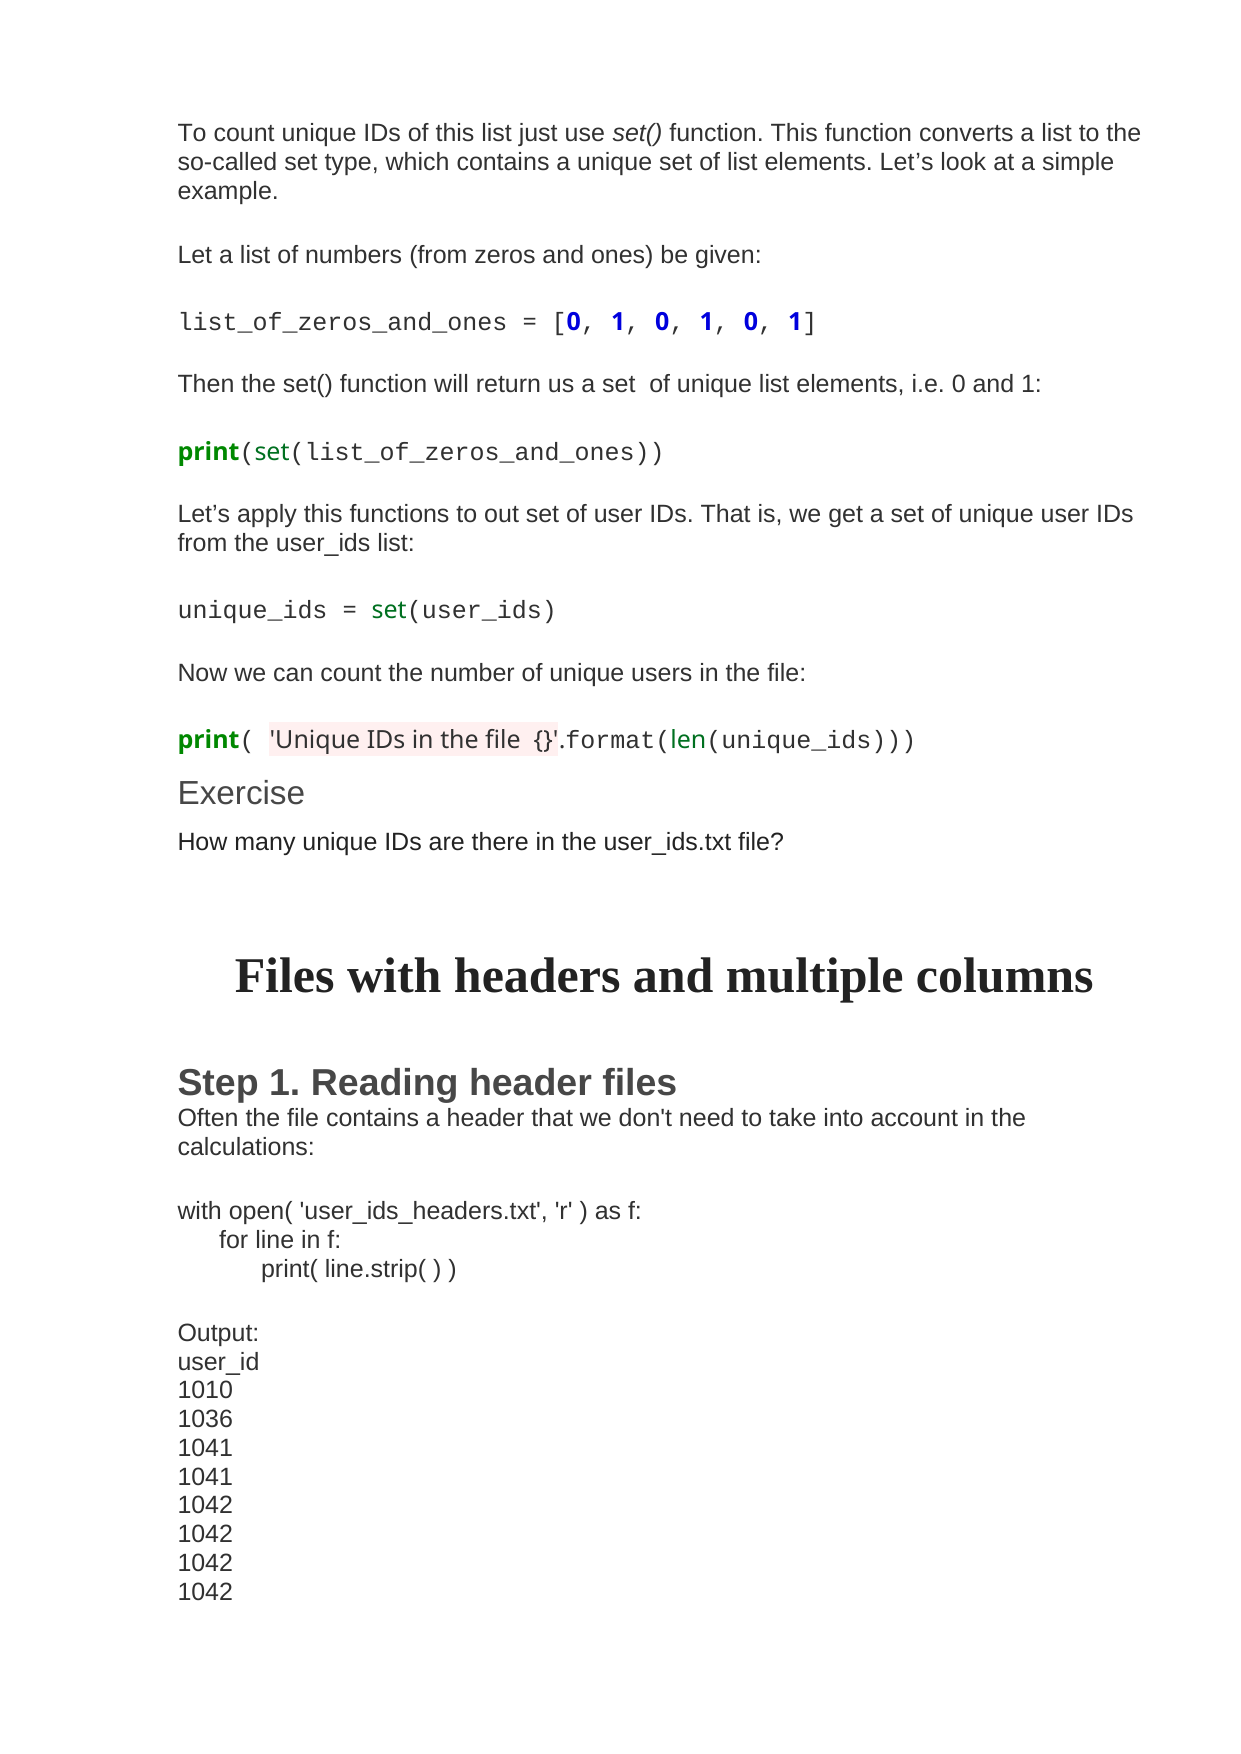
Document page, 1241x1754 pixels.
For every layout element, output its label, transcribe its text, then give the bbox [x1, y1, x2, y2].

text Let’s apply this functions to out set of user IDs. That is, we get a set of unique user IDs from the user_ids list: [177, 499, 1152, 557]
text unique_ids = set(user_ids) [177, 592, 1152, 626]
text print( 'Unique IDs in the file {}'.format(len(unique_ids))) [558, 722, 1152, 756]
text list_of_zeros_and_ones = [0, 1, 0, 1, 0, 1] [177, 304, 1152, 338]
text How many unique IDs are there in the user_ids.txt file? [177, 827, 1152, 856]
text To count unique IDs of this list just use set() function. This function converts a list to the so-called set type, which contains a unique set of list elements. Let’s look at a simple example. [177, 118, 1152, 204]
text Often the file contains a header that we don't need to take into account in the calculations: [177, 1103, 1152, 1161]
text Let a list of numbers (from zeros and ones) be given: [177, 240, 1152, 268]
text Now we can count the number of unique users in the file: [177, 658, 1152, 686]
text with open( 'user_ids_headers.txt', 'r' ) as f: for line in f: print( line.strip( ) ) [177, 1196, 1152, 1283]
text Exercise [177, 773, 1152, 811]
text Files with headers and multiple columns [177, 945, 1152, 1003]
text print(set(list_of_zeros_and_ones)) [177, 434, 1152, 468]
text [177, 1318, 1152, 1606]
text Step 1. Reading header files [177, 1060, 1152, 1103]
text Then the set() function will return us a set of unique list elements, i.e. 0 and 1: [177, 369, 1152, 398]
